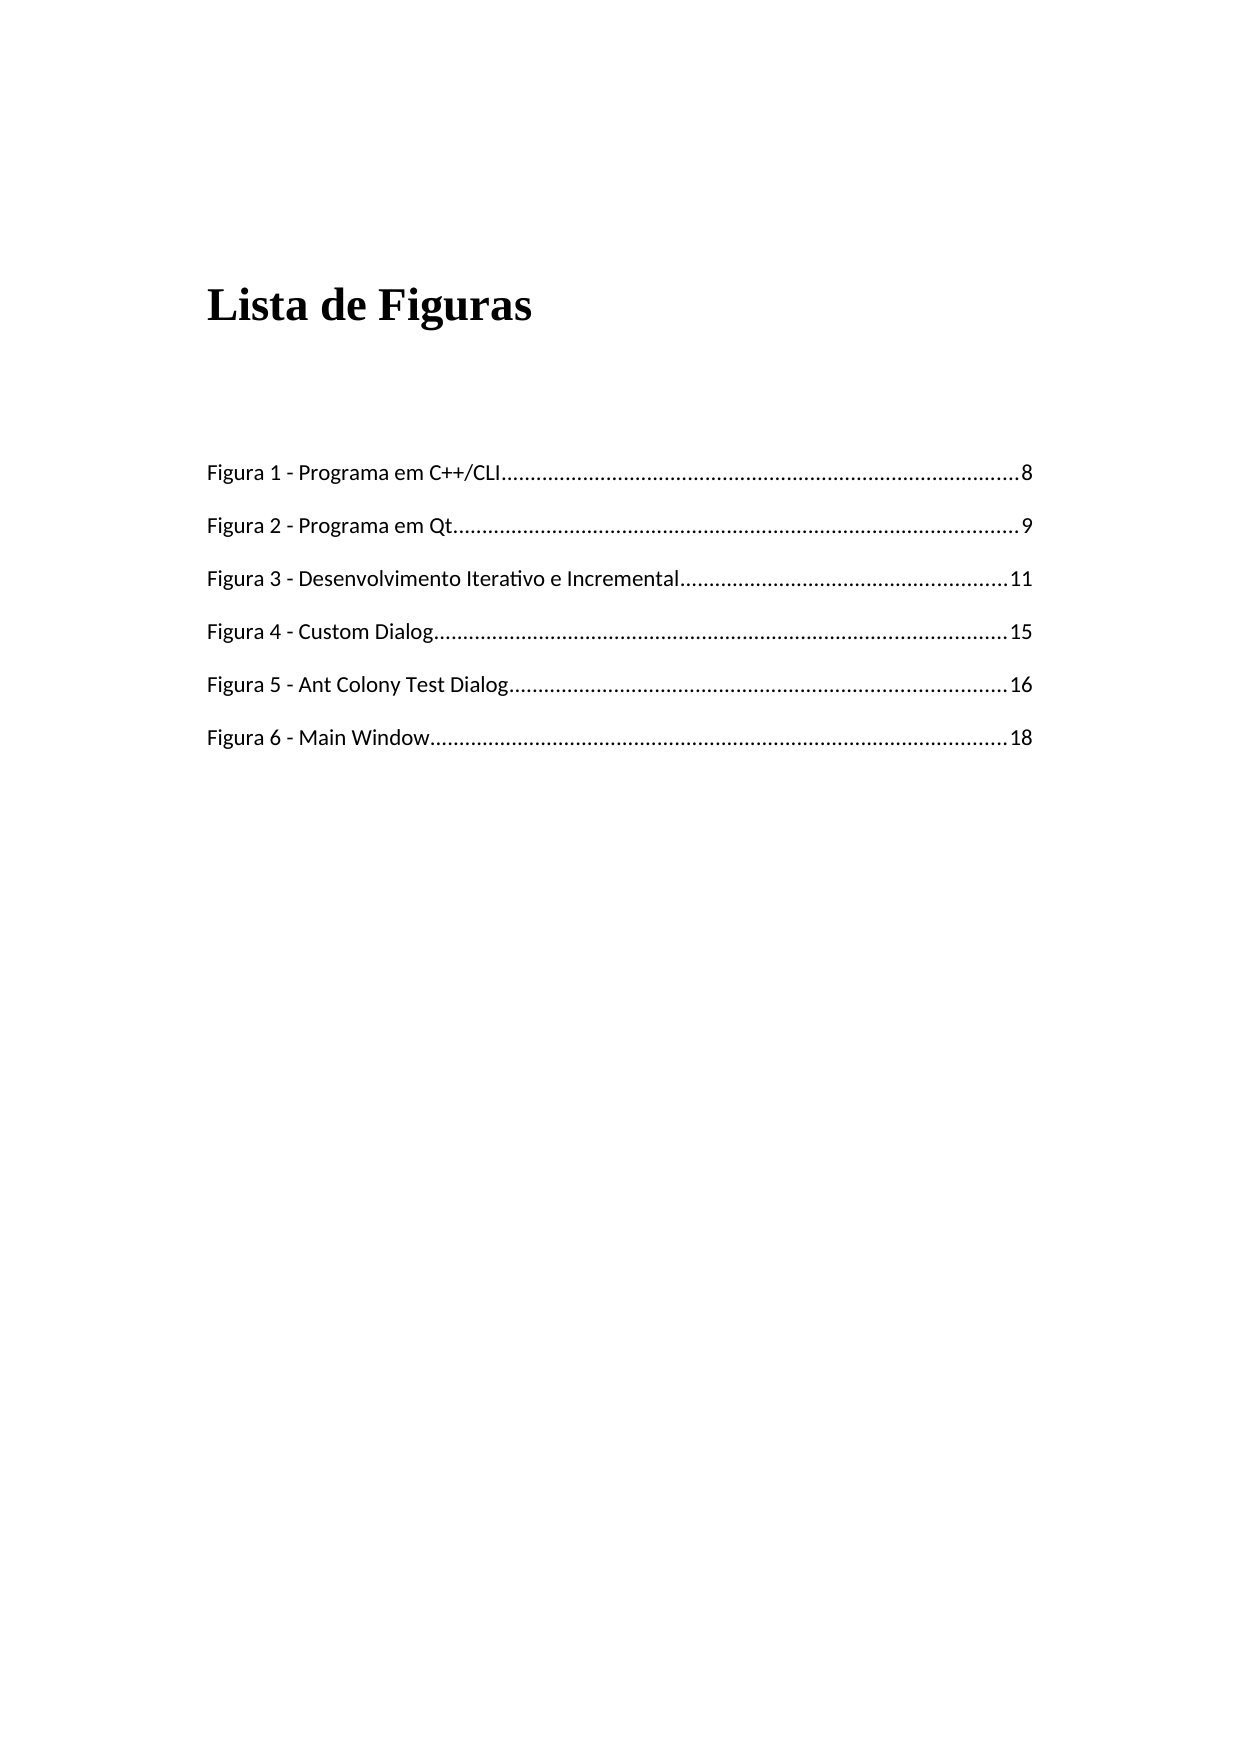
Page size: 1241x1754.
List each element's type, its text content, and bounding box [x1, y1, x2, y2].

text Figura 3 - Desenvolvimento Iterativo e Incremental 11 [207, 564, 1034, 592]
text Figura 5 - Ant Colony Test Dialog 16 [207, 671, 1034, 698]
text Figura 6 - Main Window 18 [207, 723, 1034, 752]
subtitle Lista de Figuras [207, 277, 1034, 331]
text Figura 2 - Programa em Qt 9 [207, 511, 1034, 539]
text Figura 1 - Programa em C++/CLI 8 [207, 458, 1034, 486]
text Figura 4 - Custom Dialog 15 [207, 617, 1034, 646]
